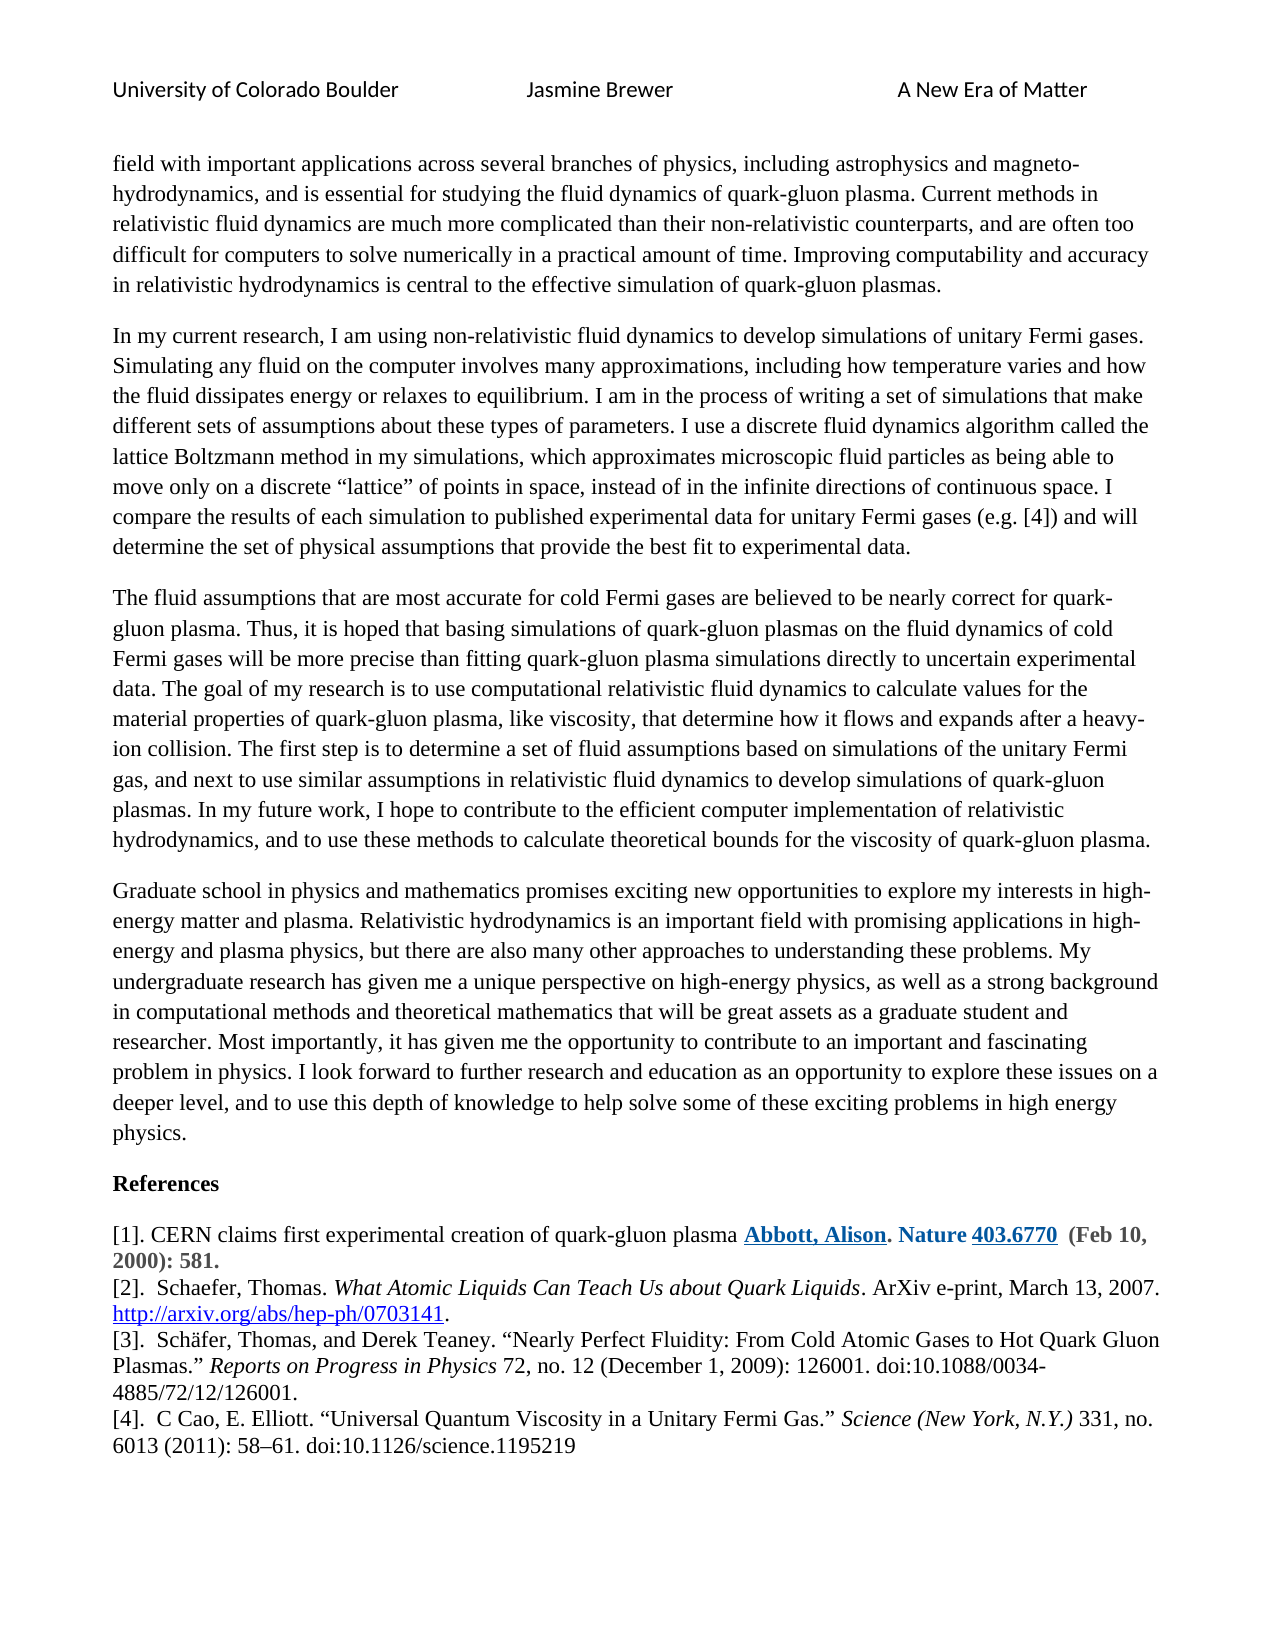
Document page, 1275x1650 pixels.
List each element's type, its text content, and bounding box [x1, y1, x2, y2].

text References [112, 1170, 1162, 1196]
text The fluid assumptions that are most accurate for cold Fermi gases are believed to be nearly correct for quark-gluon plasma. Thus, it is hoped that basing simulations of quark-gluon plasmas on the fluid dynamics of cold Fermi gases will be more precise than fitting quark-gluon plasma simulations directly to uncertain experimental data. The goal of my research is to use computational relativistic fluid dynamics to calculate values for the material properties of quark-gluon plasma, like viscosity, that determine how it flows and expands after a heavy-ion collision. The first step is to determine a set of fluid assumptions based on simulations of the unitary Fermi gas, and next to use similar assumptions in relativistic fluid dynamics to develop simulations of quark-gluon plasmas. In my future work, I hope to contribute to the efficient computer implementation of relativistic hydrodynamics, and to use these methods to calculate theoretical bounds for the viscosity of quark-gluon plasma. [112, 584, 1162, 852]
text In my current research, I am using non-relativistic fluid dynamics to develop simulations of unitary Fermi gases. Simulating any fluid on the computer involves many approximations, including how temperature varies and how the fluid dissipates energy or relaxes to equilibrium. I am in the process of writing a set of simulations that make different sets of assumptions about these types of parameters. I use a discrete fluid dynamics algorithm called the lattice Boltzmann method in my simulations, which approximates microscopic fluid particles as being able to move only on a discrete “lattice” of points in space, instead of in the infinite directions of continuous space. I compare the results of each simulation to published experimental data for unitary Fermi gases (e.g. [4]) and will determine the set of physical assumptions that provide the best fit to experimental data. [112, 322, 1162, 560]
text Graduate school in physics and mathematics promises exciting new opportunities to explore my interests in high-energy matter and plasma. Relativistic hydrodynamics is an important field with promising applications in high-energy and plasma physics, but there are also many other approaches to understanding these problems. My undergraduate research has given me a unique perspective on high-energy physics, as well as a strong background in computational methods and theoretical mathematics that will be great assets as a graduate student and researcher. Most importantly, it has given me the opportunity to contribute to an important and fascinating problem in physics. I look forward to further research and education as an opportunity to explore these issues on a deeper level, and to use this depth of knowledge to help solve some of these exciting problems in high energy physics. [112, 877, 1162, 1145]
text [2]. Schaefer, Thomas. What Atomic Liquids Can Teach Us about Quark Liquids. ArXiv e-print, March 13, 2007. http://arxiv.org/abs/hep-ph/0703141. [112, 1273, 1162, 1326]
subtitle [1]. CERN claims first experimental creation of quark-gluon plasma Abbott, Alison. Nature403.6770 (Feb 10, 2000): 581. [112, 1221, 1162, 1273]
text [112, 150, 1162, 297]
text [4]. C Cao, E. Elliott. “Universal Quantum Viscosity in a Unitary Fermi Gas.” Science (New York, N.Y.) 331, no. 6013 (2011): 58–61. doi:10.1126/science.1195219 [112, 1405, 1162, 1458]
text [3]. Schäfer, Thomas, and Derek Teaney. “Nearly Perfect Fluidity: From Cold Atomic Gases to Hot Quark Gluon Plasmas.” Reports on Progress in Physics 72, no. 12 (December 1, 2009): 126001. doi:10.1088/0034-4885/72/12/126001. [112, 1326, 1162, 1405]
